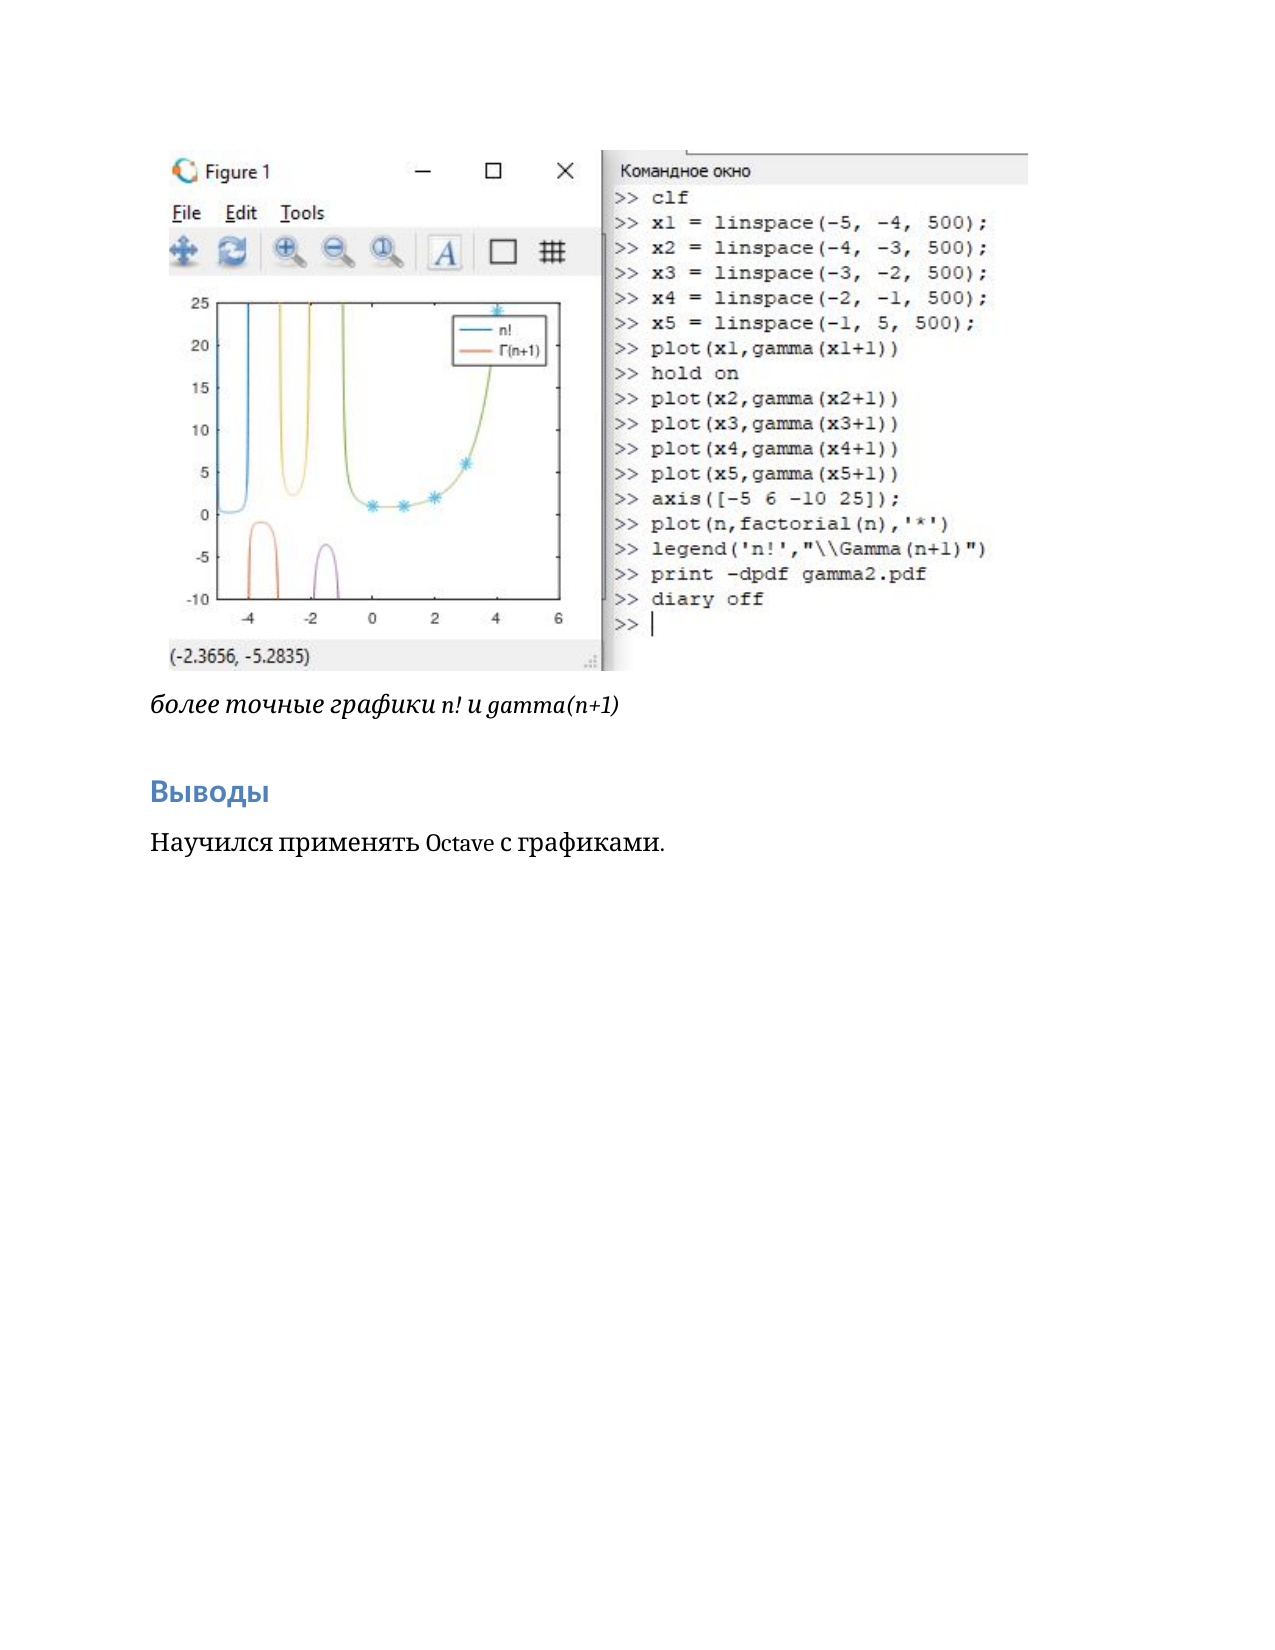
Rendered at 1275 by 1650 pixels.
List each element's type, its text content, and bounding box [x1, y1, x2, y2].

text более точные графики n! и gamma(n+1) [150, 691, 1125, 720]
picture [168, 150, 1029, 671]
text Научился применять Octave с графиками. [150, 829, 1125, 858]
subtitle Выводы [150, 770, 1125, 811]
